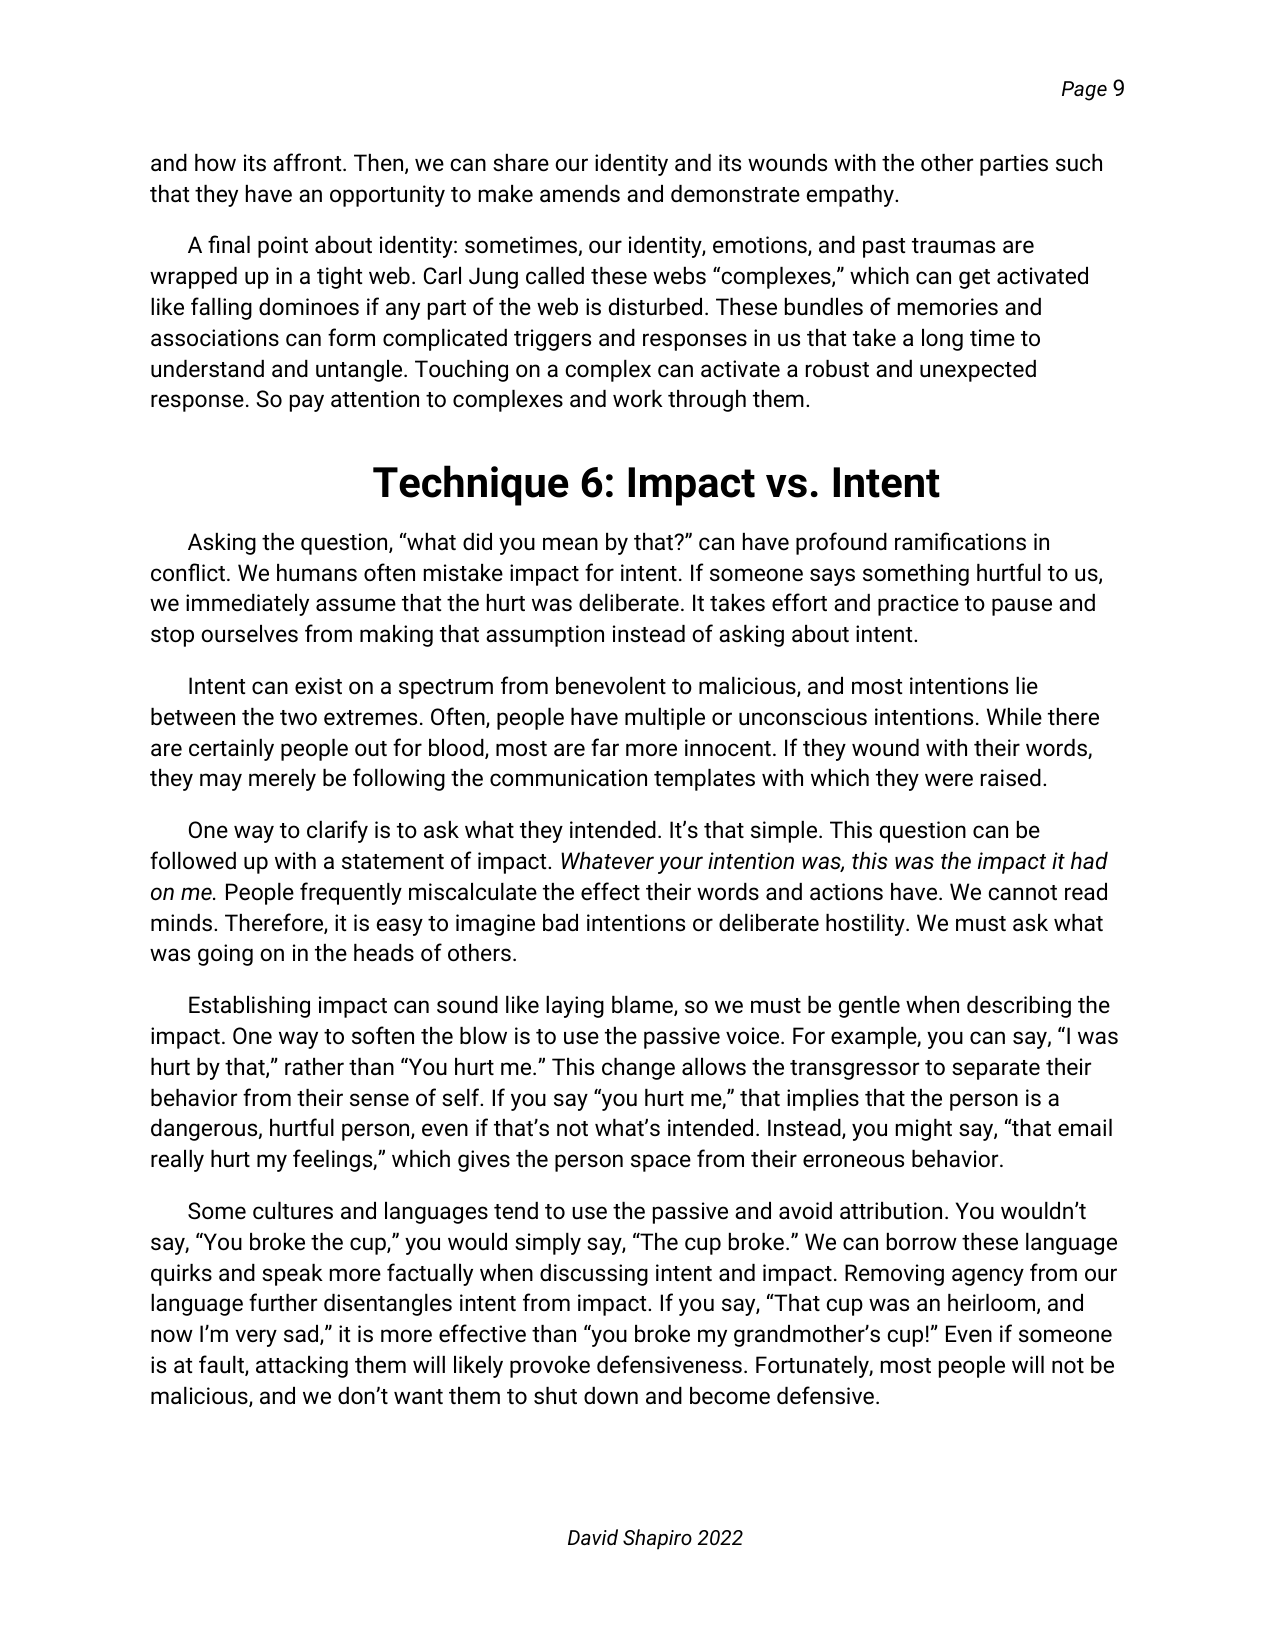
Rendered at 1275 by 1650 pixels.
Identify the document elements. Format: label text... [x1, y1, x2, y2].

text Some cultures and languages tend to use the passive and avoid attribution. You wouldn’t say, “You broke the cup,” you would simply say, “The cup broke.” We can borrow these language quirks and speak more factually when discussing intent and impact. Removing agency from our language further disentangles intent from impact. If you say, “That cup was an heirloom, and now I’m very sad,” it is more effective than “you broke my grandmother’s cup!” Even if someone is at fault, attacking them will likely provoke defensiveness. Fortunately, most people will not be malicious, and we don’t want them to shut down and become defensive. [150, 1198, 1125, 1410]
text Establishing impact can sound like laying blame, so we must be gentle when describing the impact. One way to soften the blow is to use the passive voice. For example, you can say, “I was hurt by that,” rather than “You hurt me.” This change allows the transgressor to separate their behavior from their sense of self. If you say “you hurt me,” that implies that the person is a dangerous, hurtful person, even if that’s not what’s intended. Instead, you might say, “that email really hurt my feelings,” which gives the person space from their erroneous behavior. [150, 992, 1125, 1173]
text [150, 150, 1125, 208]
text A final point about identity: sometimes, our identity, emotions, and past traumas are wrapped up in a tight web. Carl Jung called these webs “complexes,” which can get activated like falling dominoes if any part of the web is disturbed. These bundles of memories and associations can form complicated triggers and responses in us that take a long time to understand and untangle. Touching on a complex can activate a robust and unexpected response. So pay attention to complexes and work through them. [150, 232, 1125, 413]
text One way to clarify is to ask what they intended. It’s that simple. This question can be followed up with a statement of impact. Whatever your intention was, this was the impact it had on me. People frequently miscalculate the effect their words and actions have. We cannot read minds. Therefore, it is easy to imagine bad intentions or deliberate hostility. We must ask what was going on in the heads of others. [150, 817, 1125, 967]
subtitle Technique 6: Impact vs. Intent [150, 459, 1125, 508]
text Asking the question, “what did you mean by that?” can have profound ramifications in conflict. We humans often mistake impact for intent. If someone says something hurtful to us, we immediately assume that the hurt was deliberate. It takes effort and practice to pause and stop ourselves from making that assumption instead of asking about intent. [150, 529, 1125, 648]
text Intent can exist on a spectrum from benevolent to malicious, and most intentions lie between the two extremes. Often, people have multiple or unconscious intentions. While there are certainly people out for blood, most are far more innocent. If they wound with their words, they may merely be following the communication templates with which they were raised. [150, 673, 1125, 792]
